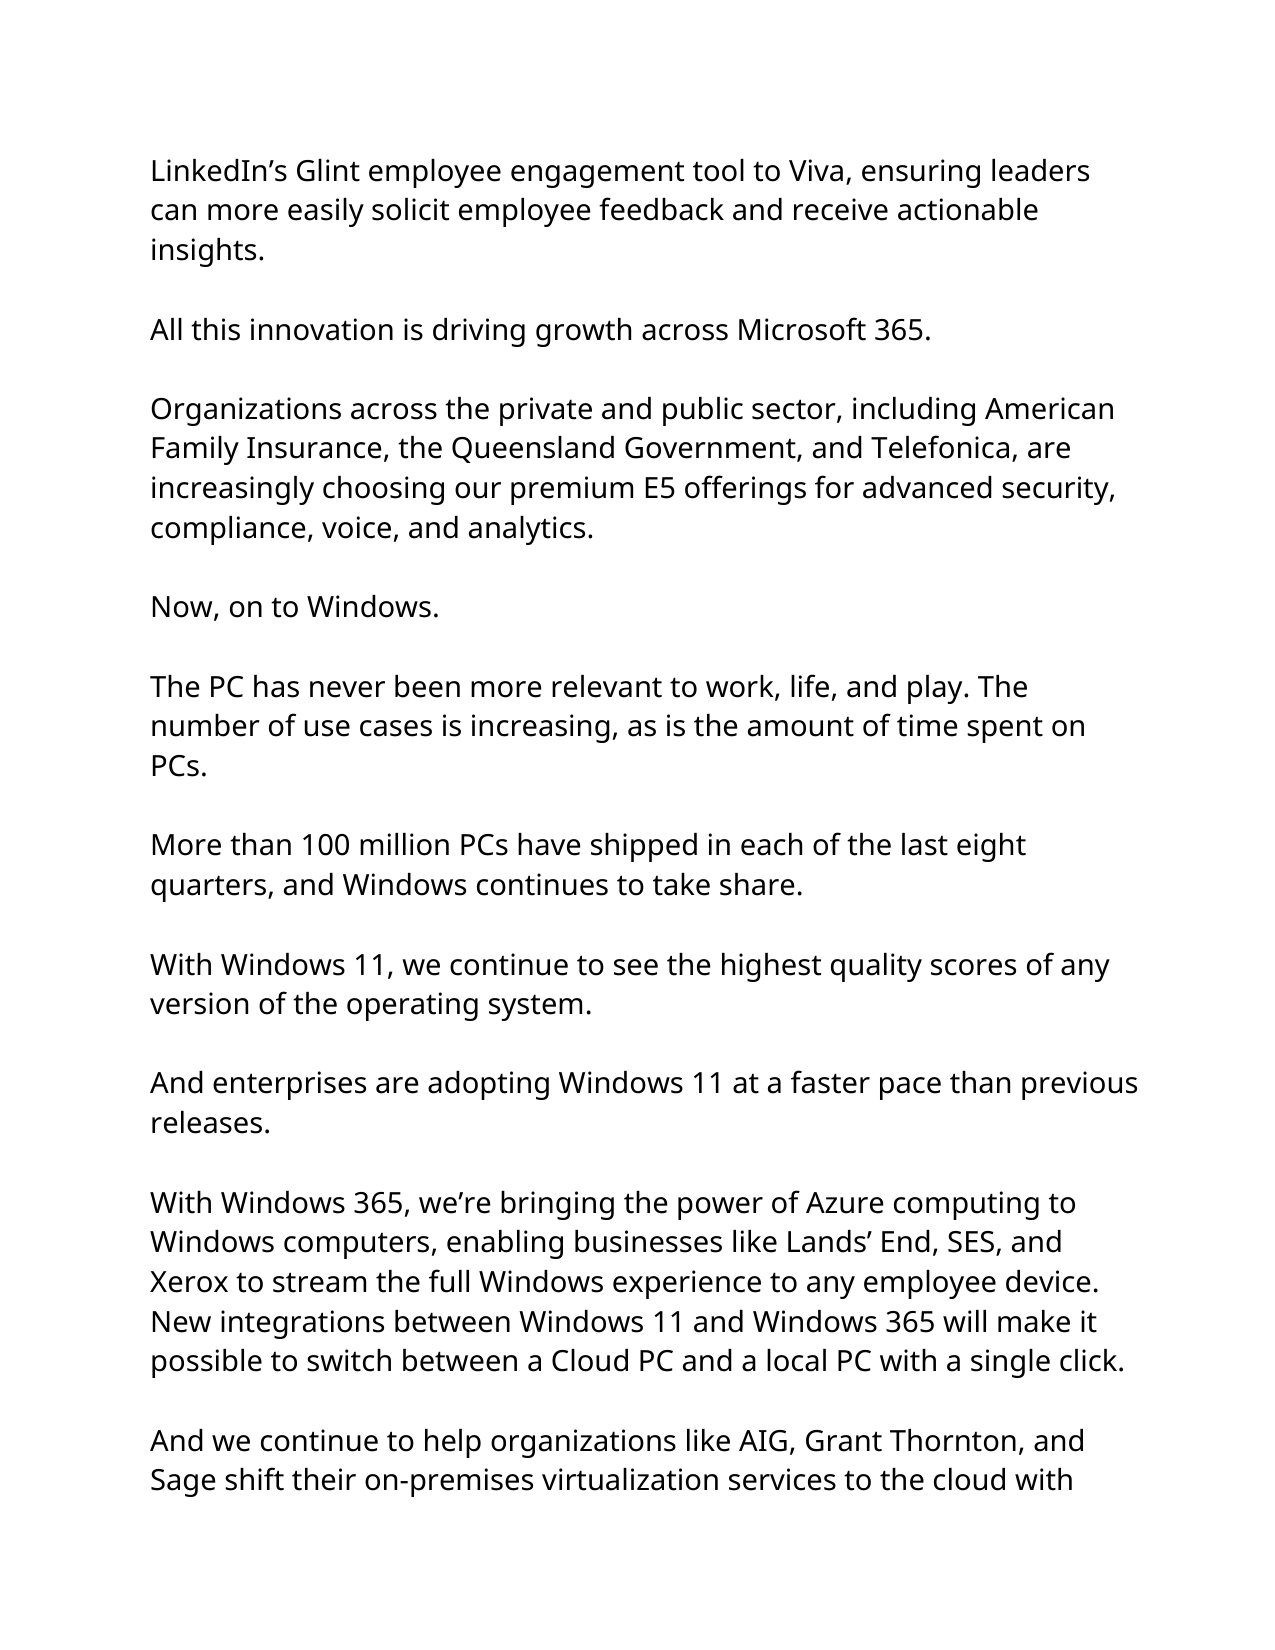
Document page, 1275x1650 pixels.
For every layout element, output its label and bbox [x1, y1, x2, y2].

text [150, 150, 1144, 1499]
